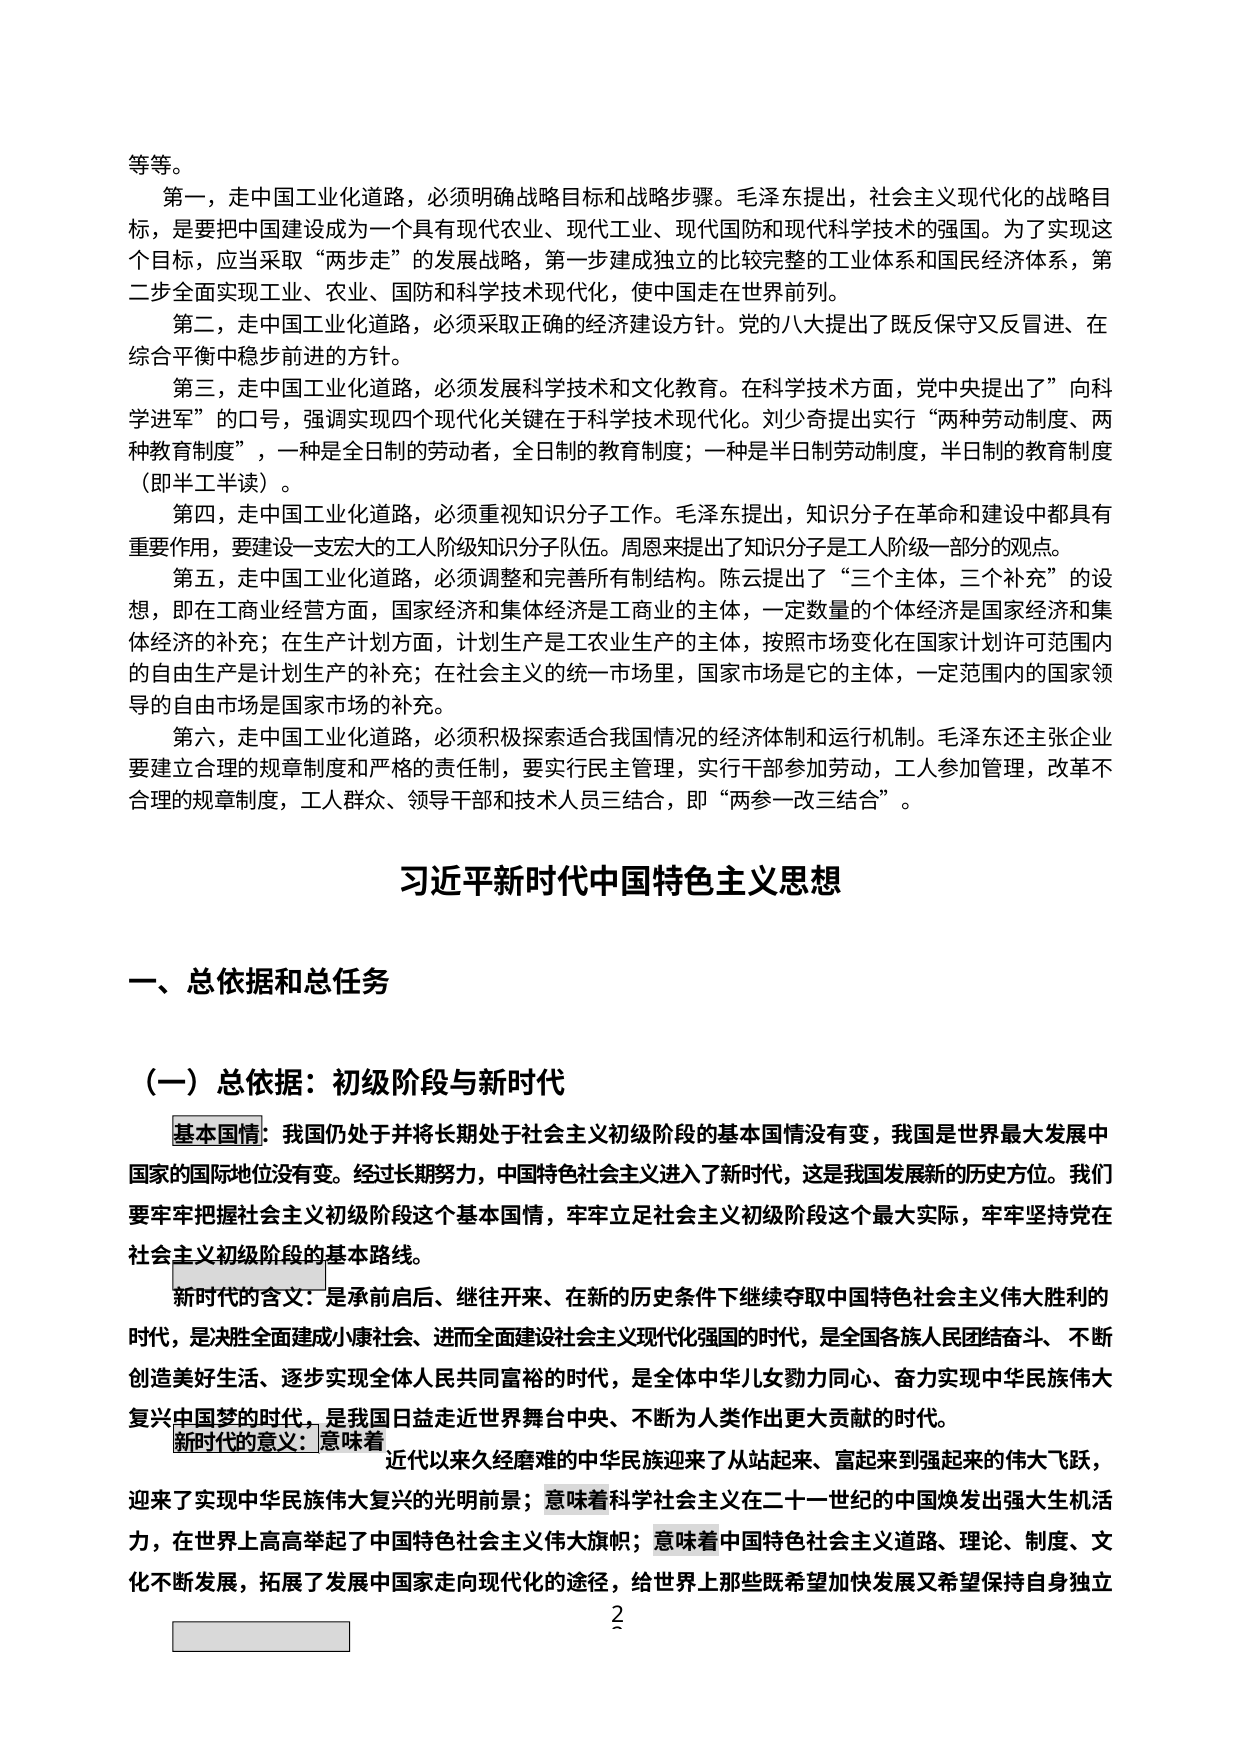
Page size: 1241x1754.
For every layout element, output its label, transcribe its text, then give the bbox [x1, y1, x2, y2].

text 第五，走中国工业化道路，必须调整和完善所有制结构。陈云提出了“三个主体，三个补充”的设想，即在工商业经营方面，国家经济和集体经济是工商业的主体，一定数量的个体经济是国家经济和集体经济的补充；在生产计划方面，计划生产是工农业生产的主体，按照市场变化在国家计划许可范围内的自由生产是计划生产的补充；在社会主义的统一市场里，国家市场是它的主体，一定范围内的国家领导的自由市场是国家市场的补充。 [128, 561, 1113, 720]
text 第六，走中国工业化道路，必须积极探索适合我国情况的经济体制和运行机制。毛泽东还主张企业要建立合理的规章制度和严格的责任制，要实行民主管理，实行干部参加劳动，工人参加管理，改革不合理的规章制度，工人群众、领导干部和技术人员三结合，即“两参一改三结合”。 [128, 720, 1113, 815]
text 新时代的含义：是承前启后、继往开来、在新的历史条件下继续夺取中国特色社会主义伟大胜利的时代，是决胜全面建成小康社会、进而全面建设社会主义现代化强国的时代，是全国各族人民团结奋斗、不断创造美好生活、逐步实现全体人民共同富裕的时代，是全体中华儿女勠力同心、奋力实现中华民族伟大复兴中国梦的时代，是我国日益走近世界舞台中央、不断为人类作出更大贡献的时代。 [128, 1280, 1113, 1433]
subtitle 一、总依据和总任务 [128, 959, 1146, 1001]
subtitle 基本国情：我国仍处于并将长期处于社会主义初级阶段的基本国情没有变，我国是世界最大发展中国家的国际地位没有变。经过长期努力，中国特色社会主义进入了新时代，这是我国发展新的历史方位。我们要牢牢把握社会主义初级阶段这个基本国情，牢牢立足社会主义初级阶段这个最大实际，牢牢坚持党在社会主义初级阶段的基本路线。 [128, 1117, 1113, 1270]
text 第二，走中国工业化道路，必须采取正确的经济建设方针。党的八大提出了既反保守又反冒进、在综合平衡中稳步前进的方针。 [128, 307, 1113, 371]
subtitle 习近平新时代中国特色主义思想 [311, 855, 929, 903]
text 第一，走中国工业化道路，必须明确战略目标和战略步骤。毛泽东提出，社会主义现代化的战略目标，是要把中国建设成为一个具有现代农业、现代工业、现代国防和现代科学技术的强国。为了实现这个目标，应当采取“两步走”的发展战略，第一步建成独立的比较完整的工业体系和国民经济体系，第二步全面实现工业、农业、国防和科学技术现代化，使中国走在世界前列。 [128, 180, 1113, 307]
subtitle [128, 1443, 1123, 1596]
text 等等。 [128, 148, 1146, 180]
text （一）总依据：初级阶段与新时代 [128, 1059, 1146, 1102]
text 第三，走中国工业化道路，必须发展科学技术和文化教育。在科学技术方面，党中央提出了”向科学进军”的口号，强调实现四个现代化关键在于科学技术现代化。刘少奇提出实行“两种劳动制度、两种教育制度”，一种是全日制的劳动者，全日制的教育制度；一种是半日制劳动制度，半日制的教育制度（即半工半读）。 [128, 371, 1113, 497]
text 第四，走中国工业化道路，必须重视知识分子工作。毛泽东提出，知识分子在革命和建设中都具有重要作用，要建设一支宏大的工人阶级知识分子队伍。周恩来提出了知识分子是工人阶级一部分的观点。 [128, 497, 1124, 561]
